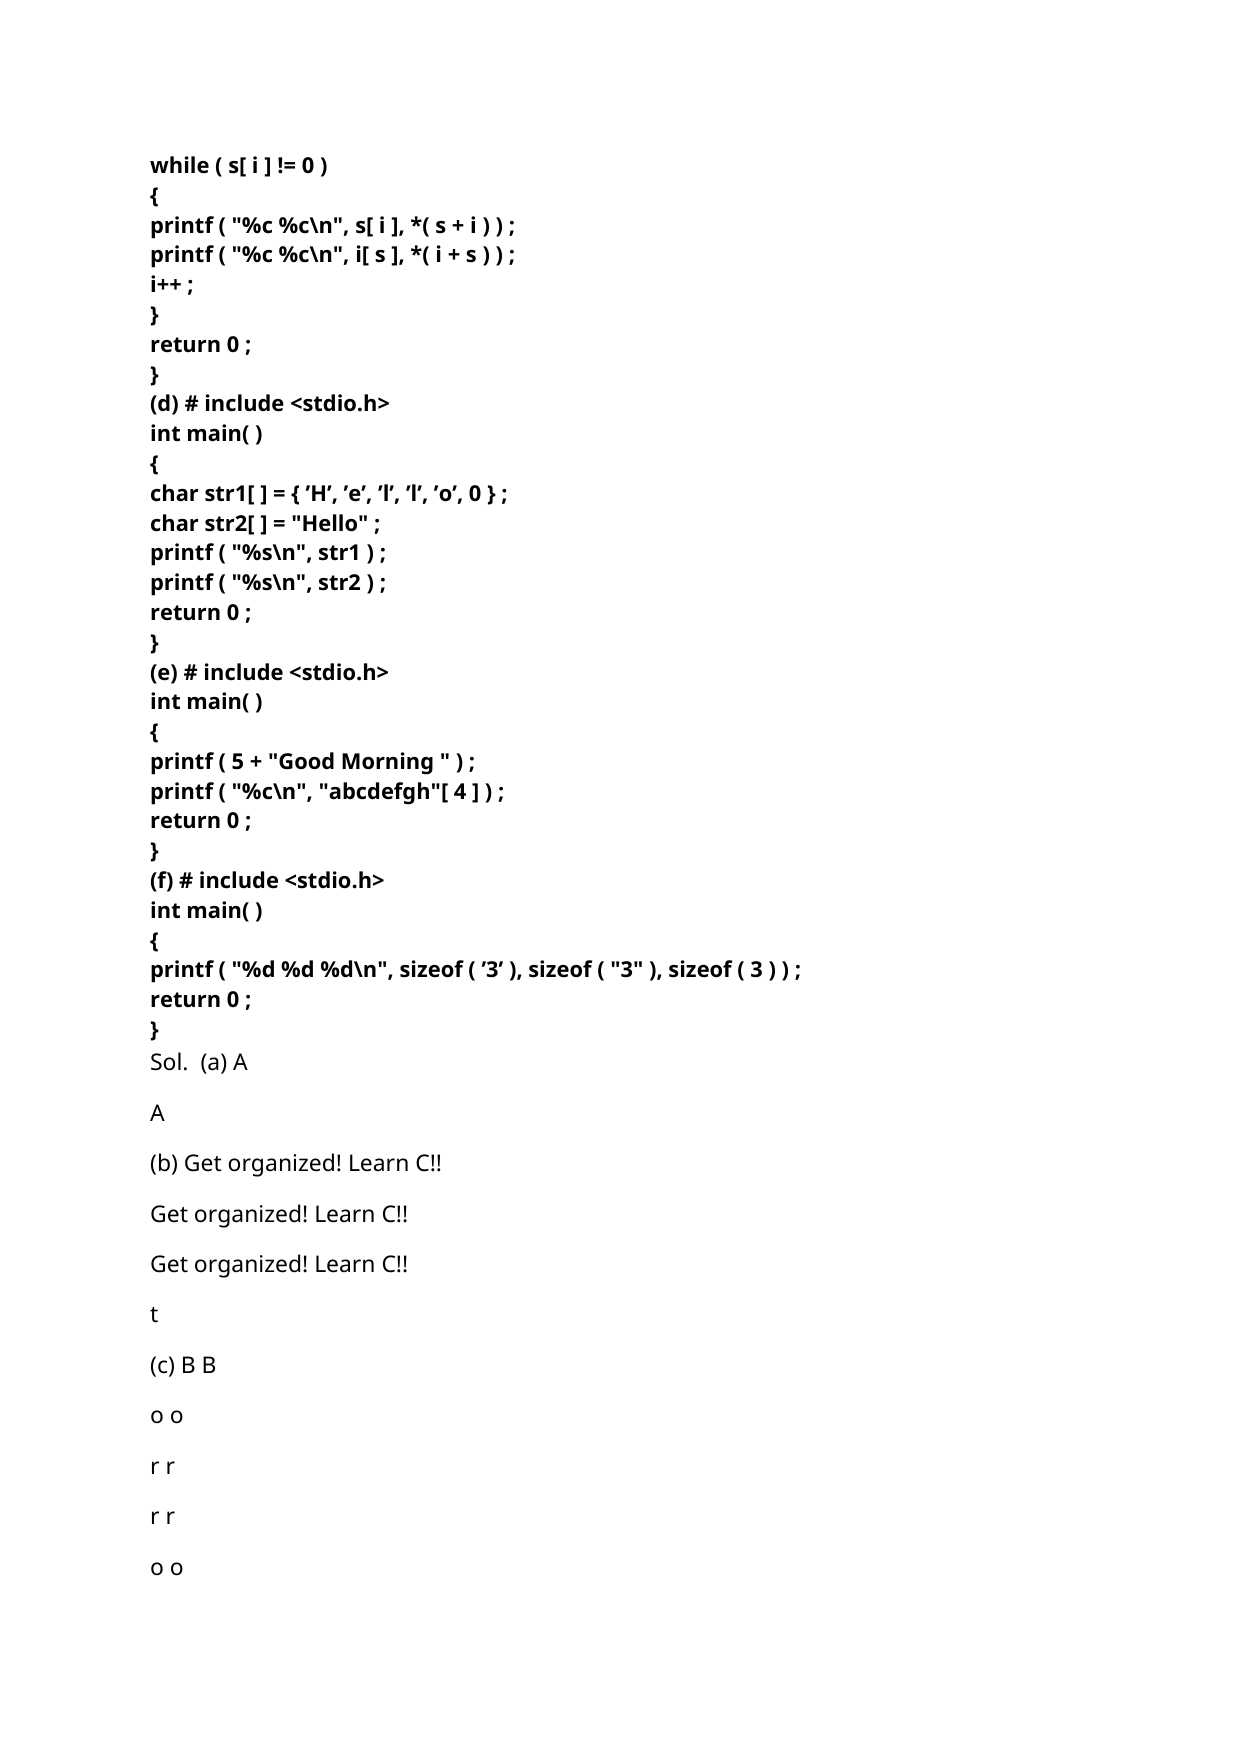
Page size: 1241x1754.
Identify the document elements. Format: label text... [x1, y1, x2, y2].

text o o [150, 1399, 1090, 1430]
text return 0 ; [150, 597, 1090, 627]
text printf ( "%c %c\n", i[ s ], *( i + s ) ) ; [150, 239, 1090, 269]
text printf ( "%s\n", str1 ) ; [150, 537, 1090, 567]
text return 0 ; [150, 805, 1090, 835]
text (b) Get organized! Learn C!! [150, 1147, 1090, 1178]
text { [150, 716, 1090, 746]
text return 0 ; [150, 329, 1090, 358]
text } [150, 299, 1090, 329]
text r r [150, 1449, 1090, 1481]
text Get organized! Learn C!! [150, 1248, 1090, 1279]
text r r [150, 1500, 1090, 1531]
text int main( ) [150, 895, 1090, 924]
text } [150, 627, 1090, 656]
text } [150, 358, 1090, 388]
text printf ( "%d %d %d\n", sizeof ( ’3’ ), sizeof ( "3" ), sizeof ( 3 ) ) ; [150, 954, 1090, 984]
text (c) B B [150, 1349, 1090, 1380]
text int main( ) [150, 418, 1090, 448]
text { [150, 180, 1090, 209]
text } [150, 835, 1090, 865]
text o o [150, 1550, 1090, 1582]
text char str2[ ] = "Hello" ; [150, 507, 1090, 537]
text (f) # include <stdio.h> [150, 865, 1090, 895]
text (e) # include <stdio.h> [150, 656, 1090, 686]
text return 0 ; [150, 984, 1090, 1014]
text while ( s[ i ] != 0 ) [150, 150, 1090, 180]
text printf ( "%s\n", str2 ) ; [150, 567, 1090, 597]
text { [150, 448, 1090, 478]
text int main( ) [150, 686, 1090, 716]
text printf ( "%c\n", "abcdefgh"[ 4 ] ) ; [150, 776, 1090, 805]
text printf ( 5 + "Good Morning " ) ; [150, 746, 1090, 776]
text } Sol. (a) A [150, 1014, 1090, 1077]
text Get organized! Learn C!! [150, 1197, 1090, 1229]
text (d) # include <stdio.h> [150, 388, 1090, 418]
text printf ( "%c %c\n", s[ i ], *( s + i ) ) ; [150, 209, 1090, 239]
text i++ ; [150, 269, 1090, 299]
text char str1[ ] = { ’H’, ’e’, ’l’, ’l’, ’o’, 0 } ; [150, 478, 1090, 507]
text { [150, 924, 1090, 954]
text t [150, 1298, 1090, 1329]
text A [150, 1097, 1090, 1128]
